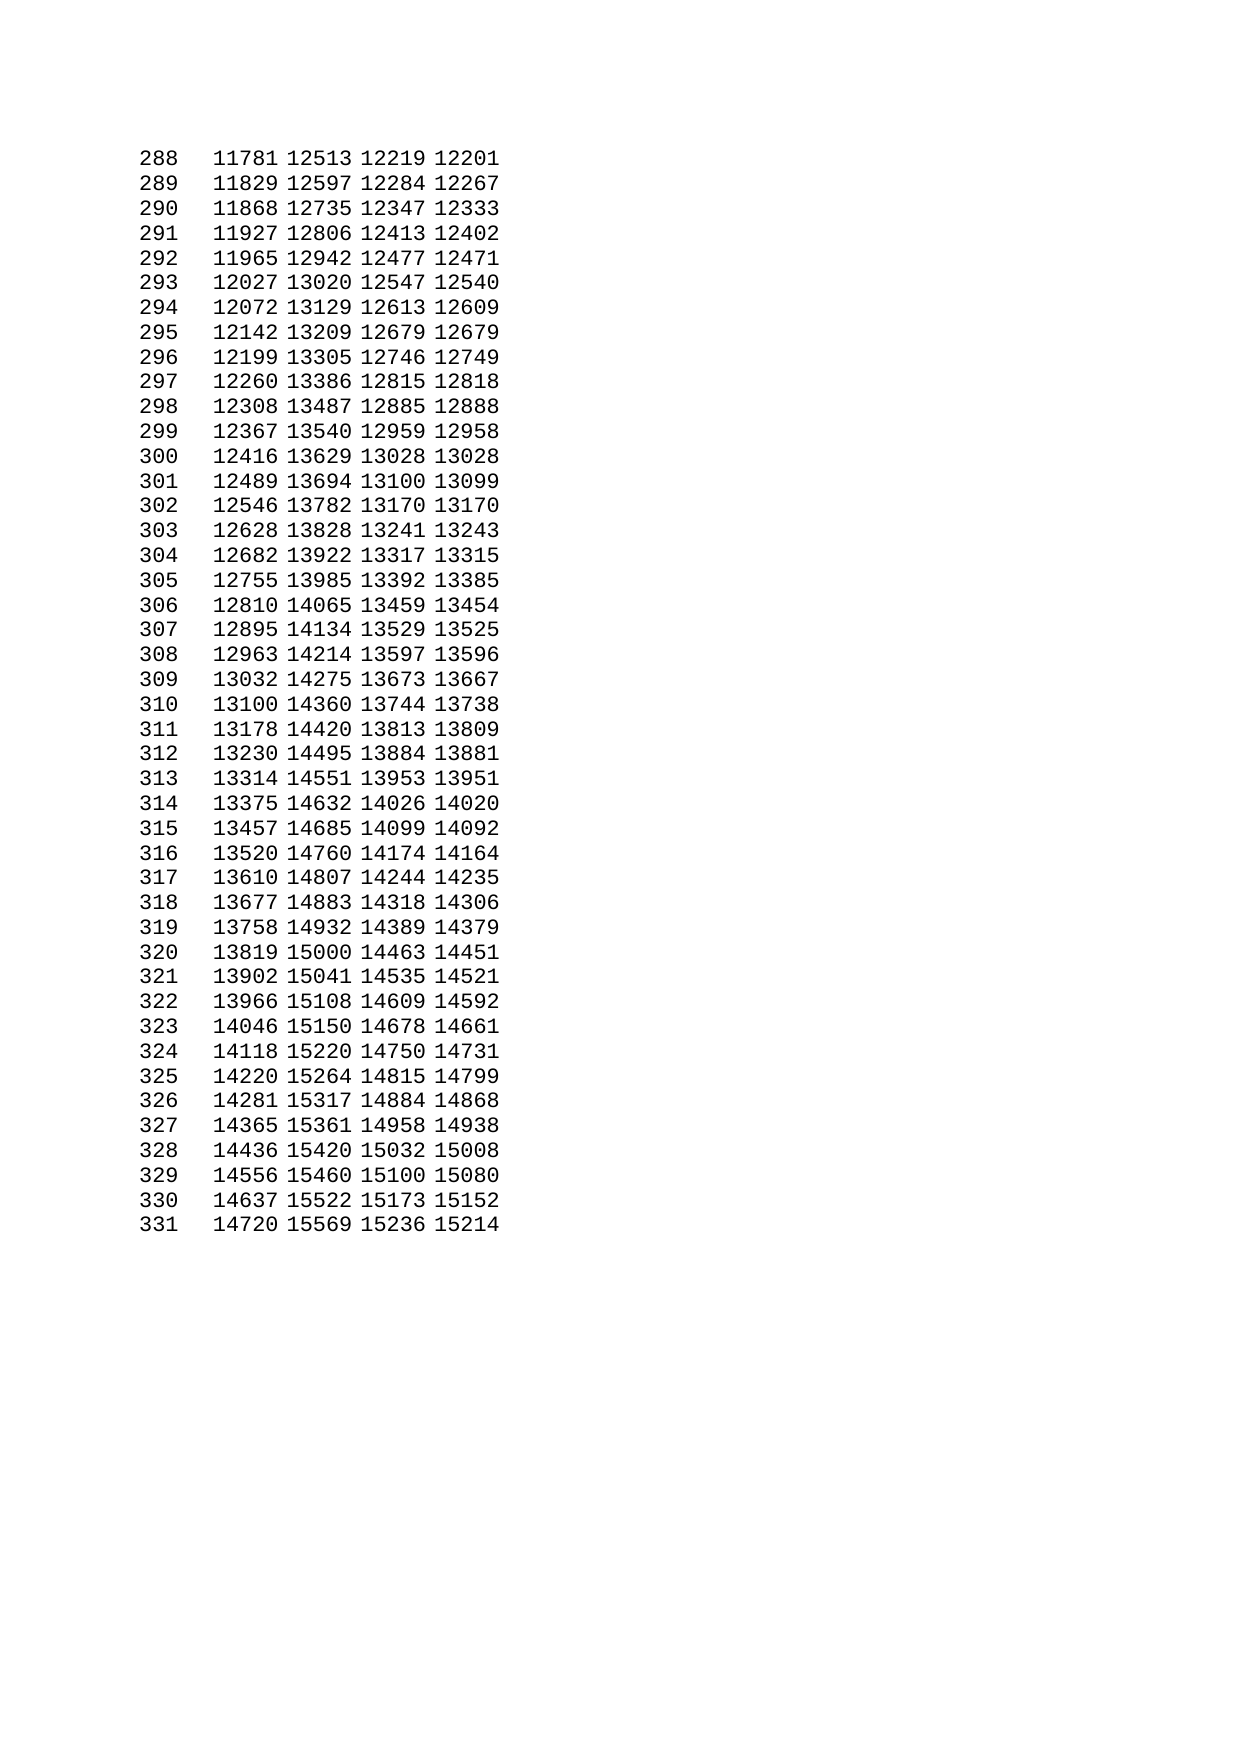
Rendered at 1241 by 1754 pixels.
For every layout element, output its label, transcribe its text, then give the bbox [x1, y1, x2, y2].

text 297 12260 13386 12815 12818 [139, 371, 1101, 396]
text 310 13100 14360 13744 13738 [139, 693, 1101, 718]
text 327 14365 15361 14958 14938 [139, 1114, 1101, 1139]
text 288 11781 12513 12219 12201 [139, 148, 1101, 172]
text 316 13520 14760 14174 14164 [139, 842, 1101, 867]
text 309 13032 14275 13673 13667 [139, 668, 1101, 693]
text 292 11965 12942 12477 12471 [139, 247, 1101, 272]
text 298 12308 13487 12885 12888 [139, 396, 1101, 420]
text 290 11868 12735 12347 12333 [139, 197, 1101, 222]
text 289 11829 12597 12284 12267 [139, 172, 1101, 197]
text 315 13457 14685 14099 14092 [139, 817, 1101, 842]
text 317 13610 14807 14244 14235 [139, 867, 1101, 891]
text 294 12072 13129 12613 12609 [139, 296, 1101, 321]
text 302 12546 13782 13170 13170 [139, 495, 1101, 519]
text 318 13677 14883 14318 14306 [139, 891, 1101, 916]
text 321 13902 15041 14535 14521 [139, 966, 1101, 991]
text 303 12628 13828 13241 13243 [139, 519, 1101, 544]
text 322 13966 15108 14609 14592 [139, 991, 1101, 1015]
text 328 14436 15420 15032 15008 [139, 1139, 1101, 1164]
text 300 12416 13629 13028 13028 [139, 445, 1101, 470]
text 308 12963 14214 13597 13596 [139, 643, 1101, 668]
text 324 14118 15220 14750 14731 [139, 1040, 1101, 1065]
text 323 14046 15150 14678 14661 [139, 1015, 1101, 1040]
text 293 12027 13020 12547 12540 [139, 272, 1101, 296]
text 314 13375 14632 14026 14020 [139, 792, 1101, 817]
text 304 12682 13922 13317 13315 [139, 544, 1101, 569]
text 330 14637 15522 15173 15152 [139, 1189, 1101, 1214]
text 296 12199 13305 12746 12749 [139, 346, 1101, 371]
text 320 13819 15000 14463 14451 [139, 941, 1101, 966]
text 295 12142 13209 12679 12679 [139, 321, 1101, 346]
text 313 13314 14551 13953 13951 [139, 767, 1101, 792]
text 326 14281 15317 14884 14868 [139, 1090, 1101, 1114]
text 329 14556 15460 15100 15080 [139, 1164, 1101, 1189]
text 325 14220 15264 14815 14799 [139, 1065, 1101, 1090]
text 319 13758 14932 14389 14379 [139, 916, 1101, 941]
text 331 14720 15569 15236 15214 [139, 1214, 1101, 1238]
text 312 13230 14495 13884 13881 [139, 743, 1101, 767]
text 305 12755 13985 13392 13385 [139, 569, 1101, 594]
text 306 12810 14065 13459 13454 [139, 594, 1101, 619]
text 291 11927 12806 12413 12402 [139, 222, 1101, 247]
text 299 12367 13540 12959 12958 [139, 420, 1101, 445]
text 311 13178 14420 13813 13809 [139, 718, 1101, 743]
text 301 12489 13694 13100 13099 [139, 470, 1101, 495]
text 307 12895 14134 13529 13525 [139, 619, 1101, 643]
